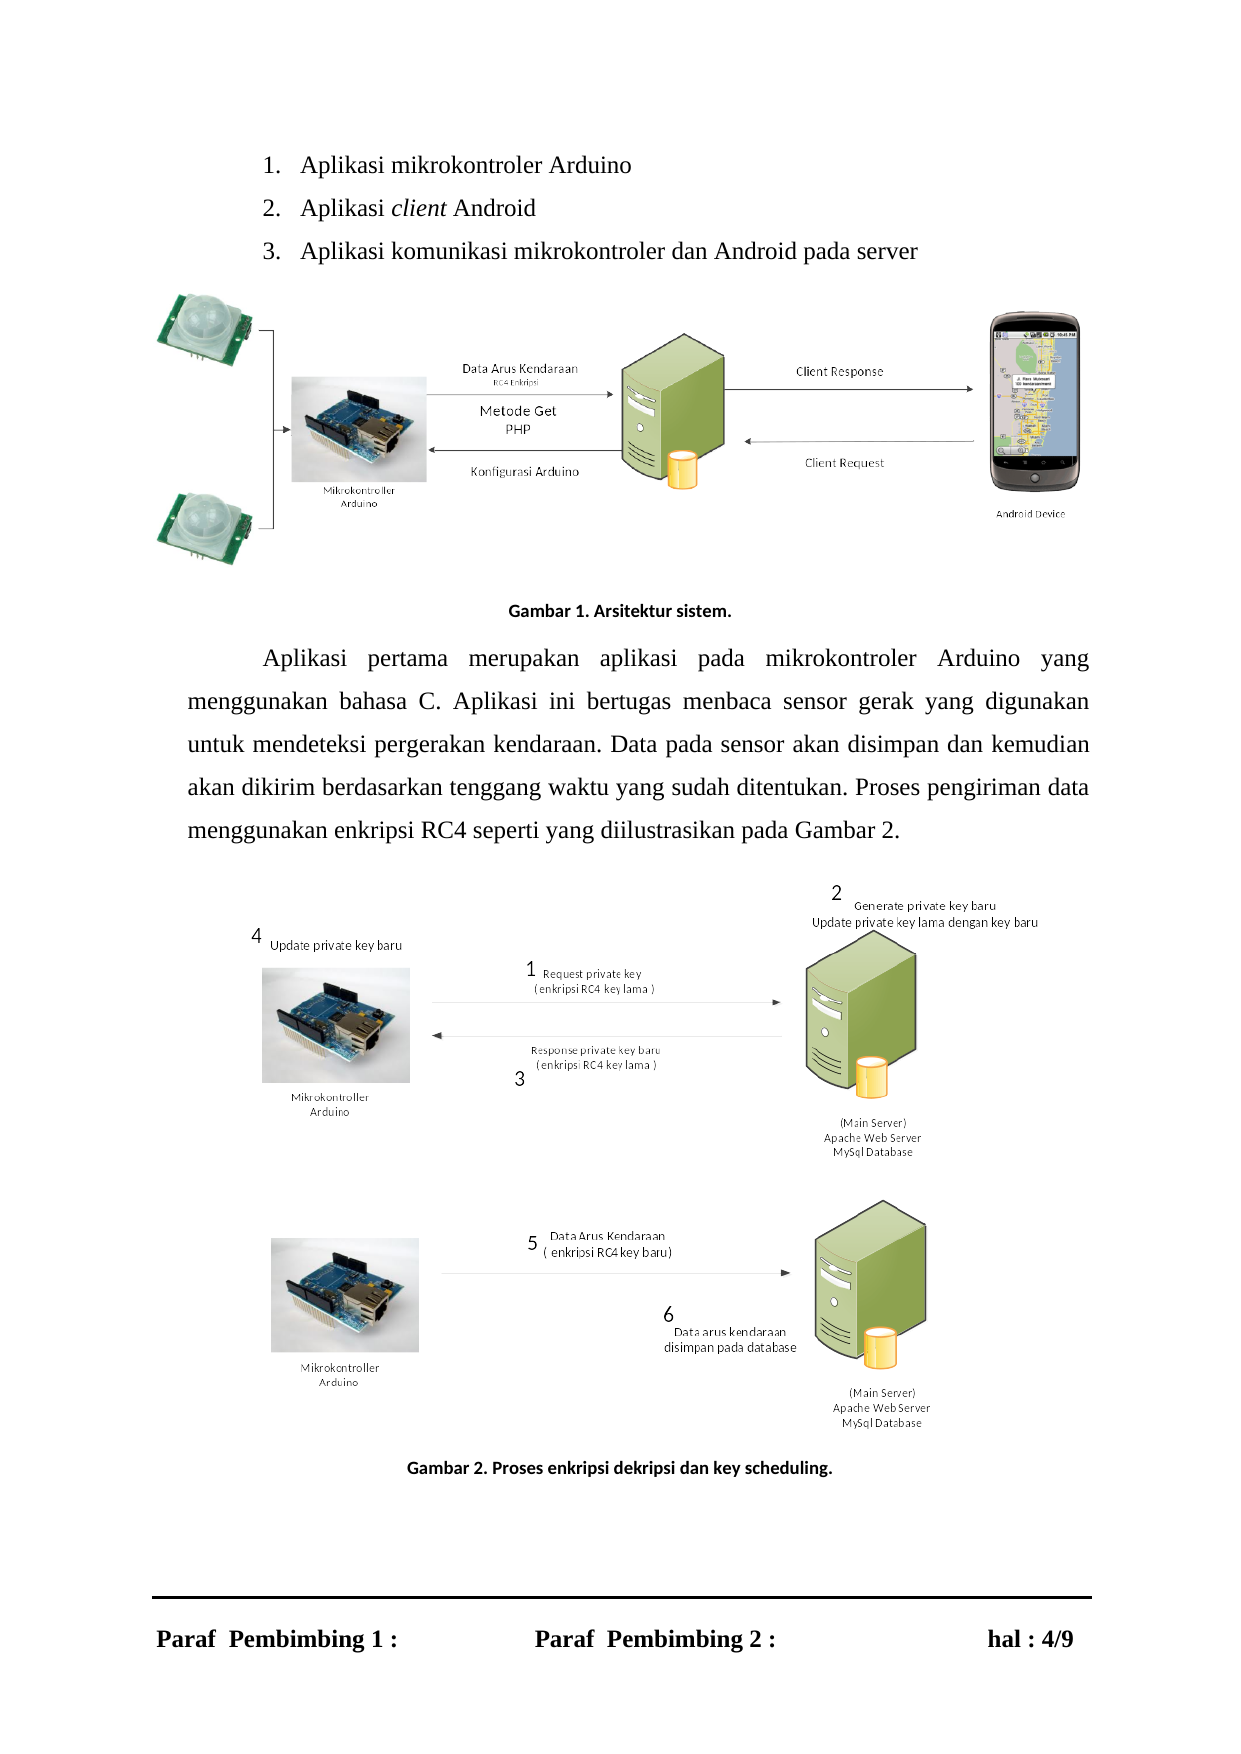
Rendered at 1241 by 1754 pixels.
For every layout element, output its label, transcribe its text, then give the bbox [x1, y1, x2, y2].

list Aplikasi komunikasi mikrokontroler dan Android pada server [262, 236, 1090, 265]
list Aplikasi mikrokontroler Arduino [262, 150, 1090, 179]
list Aplikasi client Android [262, 193, 1090, 222]
text Gambar 1. Arsitektur sistem. [150, 599, 1090, 622]
list Aplikasi pertama merupakan aplikasi pada mikrokontroler Arduino yang menggunakan bahasa C. Aplikasi ini bertugas menbaca sensor gerak yang digunakan untuk mendeteksi pergerakan kendaraan. Data pada sensor akan disimpan dan kemudian akan dikirim berdasarkan tenggang waktu yang sudah ditentukan. Proses pengiriman data menggunakan enkripsi RC4 seperti yang diilustrasikan pada Gambar 2. [187, 643, 1090, 844]
text Gambar 2. Proses enkripsi dekripsi dan key scheduling. [150, 1457, 1090, 1479]
